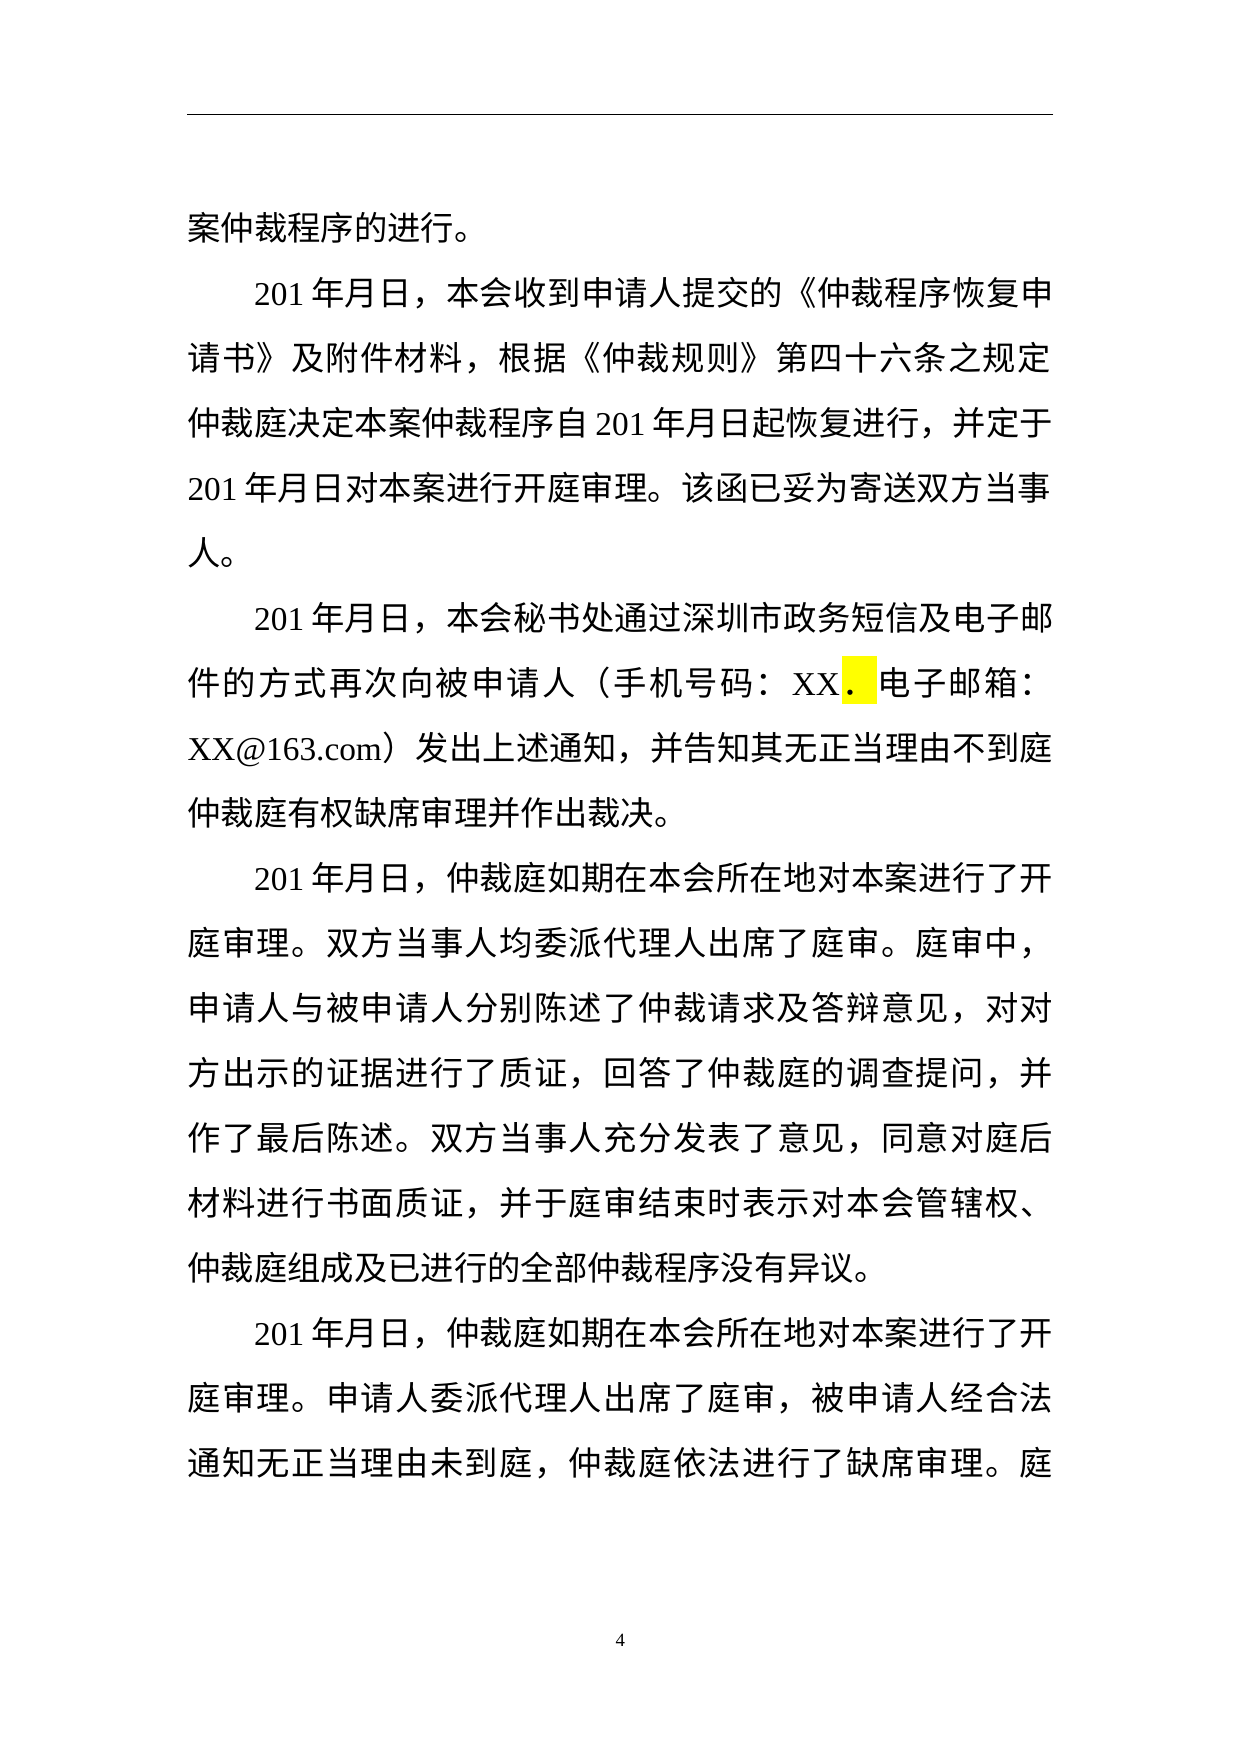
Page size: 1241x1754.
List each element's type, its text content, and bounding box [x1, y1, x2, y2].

text 201年月日，仲裁庭如期在本会所在地对本案进行了开庭审理。双方当事人均委派代理人出席了庭审。庭审中，申请人与被申请人分别陈述了仲裁请求及答辩意见，对对方出示的证据进行了质证，回答了仲裁庭的调查提问，并作了最后陈述。双方当事人充分发表了意见，同意对庭后材料进行书面质证，并于庭审结束时表示对本会管辖权、仲裁庭组成及已进行的全部仲裁程序没有异议。 [187, 843, 1053, 1298]
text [187, 1298, 1053, 1493]
text 201年月日，本会秘书处通过深圳市政务短信及电子邮件的方式再次向被申请人（手机号码：XX．电子邮箱：XX@163.com）发出上述通知，并告知其无正当理由不到庭仲裁庭有权缺席审理并作出裁决。 [187, 583, 1053, 843]
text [187, 193, 1053, 258]
text 201年月日，本会收到申请人提交的《仲裁程序恢复申请书》及附件材料，根据《仲裁规则》第四十六条之规定，仲裁庭决定本案仲裁程序自201年月日起恢复进行，并定于201年月日对本案进行开庭审理。该函已妥为寄送双方当事人。 [187, 258, 1053, 583]
